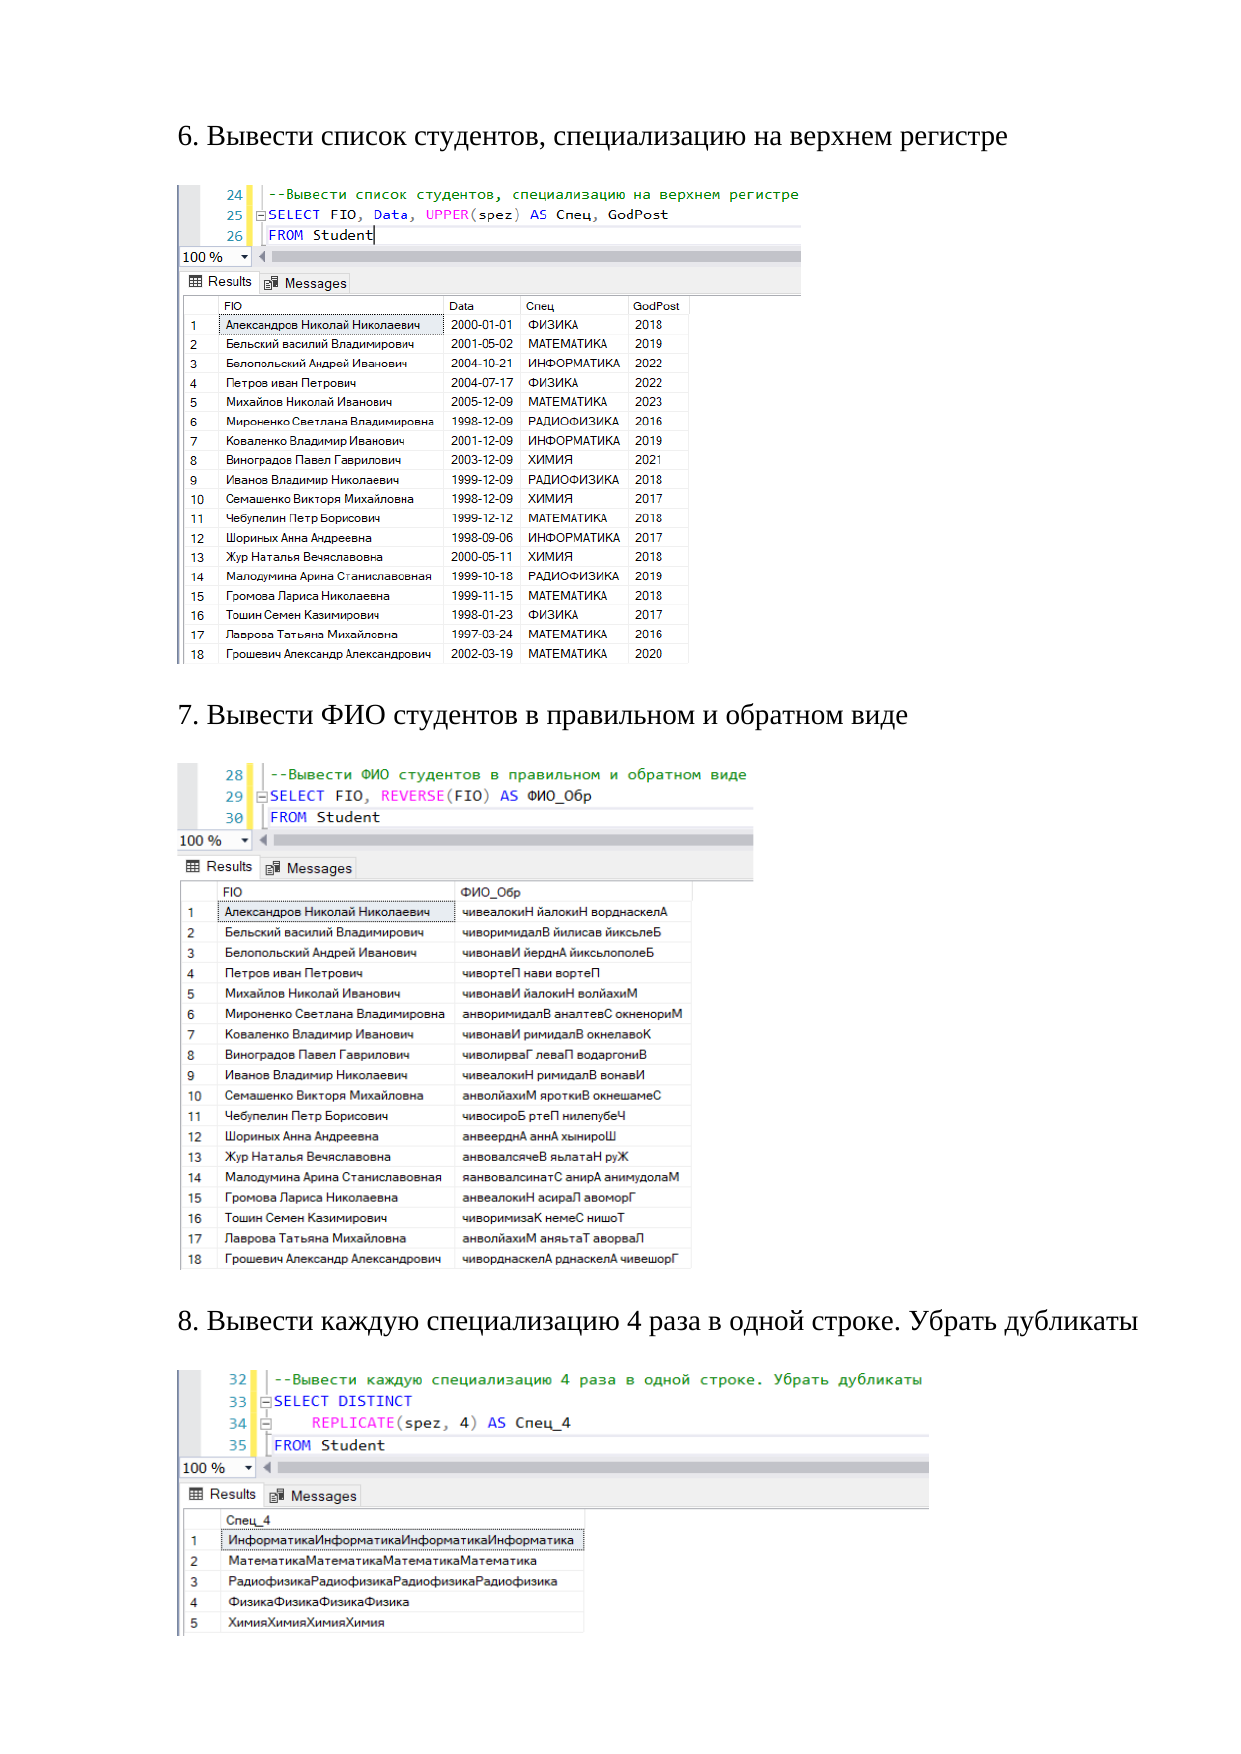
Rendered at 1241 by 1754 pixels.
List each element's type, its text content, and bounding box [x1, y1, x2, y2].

list 7. Вывести ФИО студентов в правильном и обратном виде [177, 697, 1152, 730]
picture [177, 185, 801, 664]
list 8. Вывести каждую специализацию 4 раза в одной строке. Убрать дубликаты [177, 1303, 1152, 1337]
picture [177, 763, 754, 1270]
picture [177, 1370, 929, 1636]
list 6. Вывести список студентов, специализацию на верхнем регистре [177, 118, 1152, 152]
